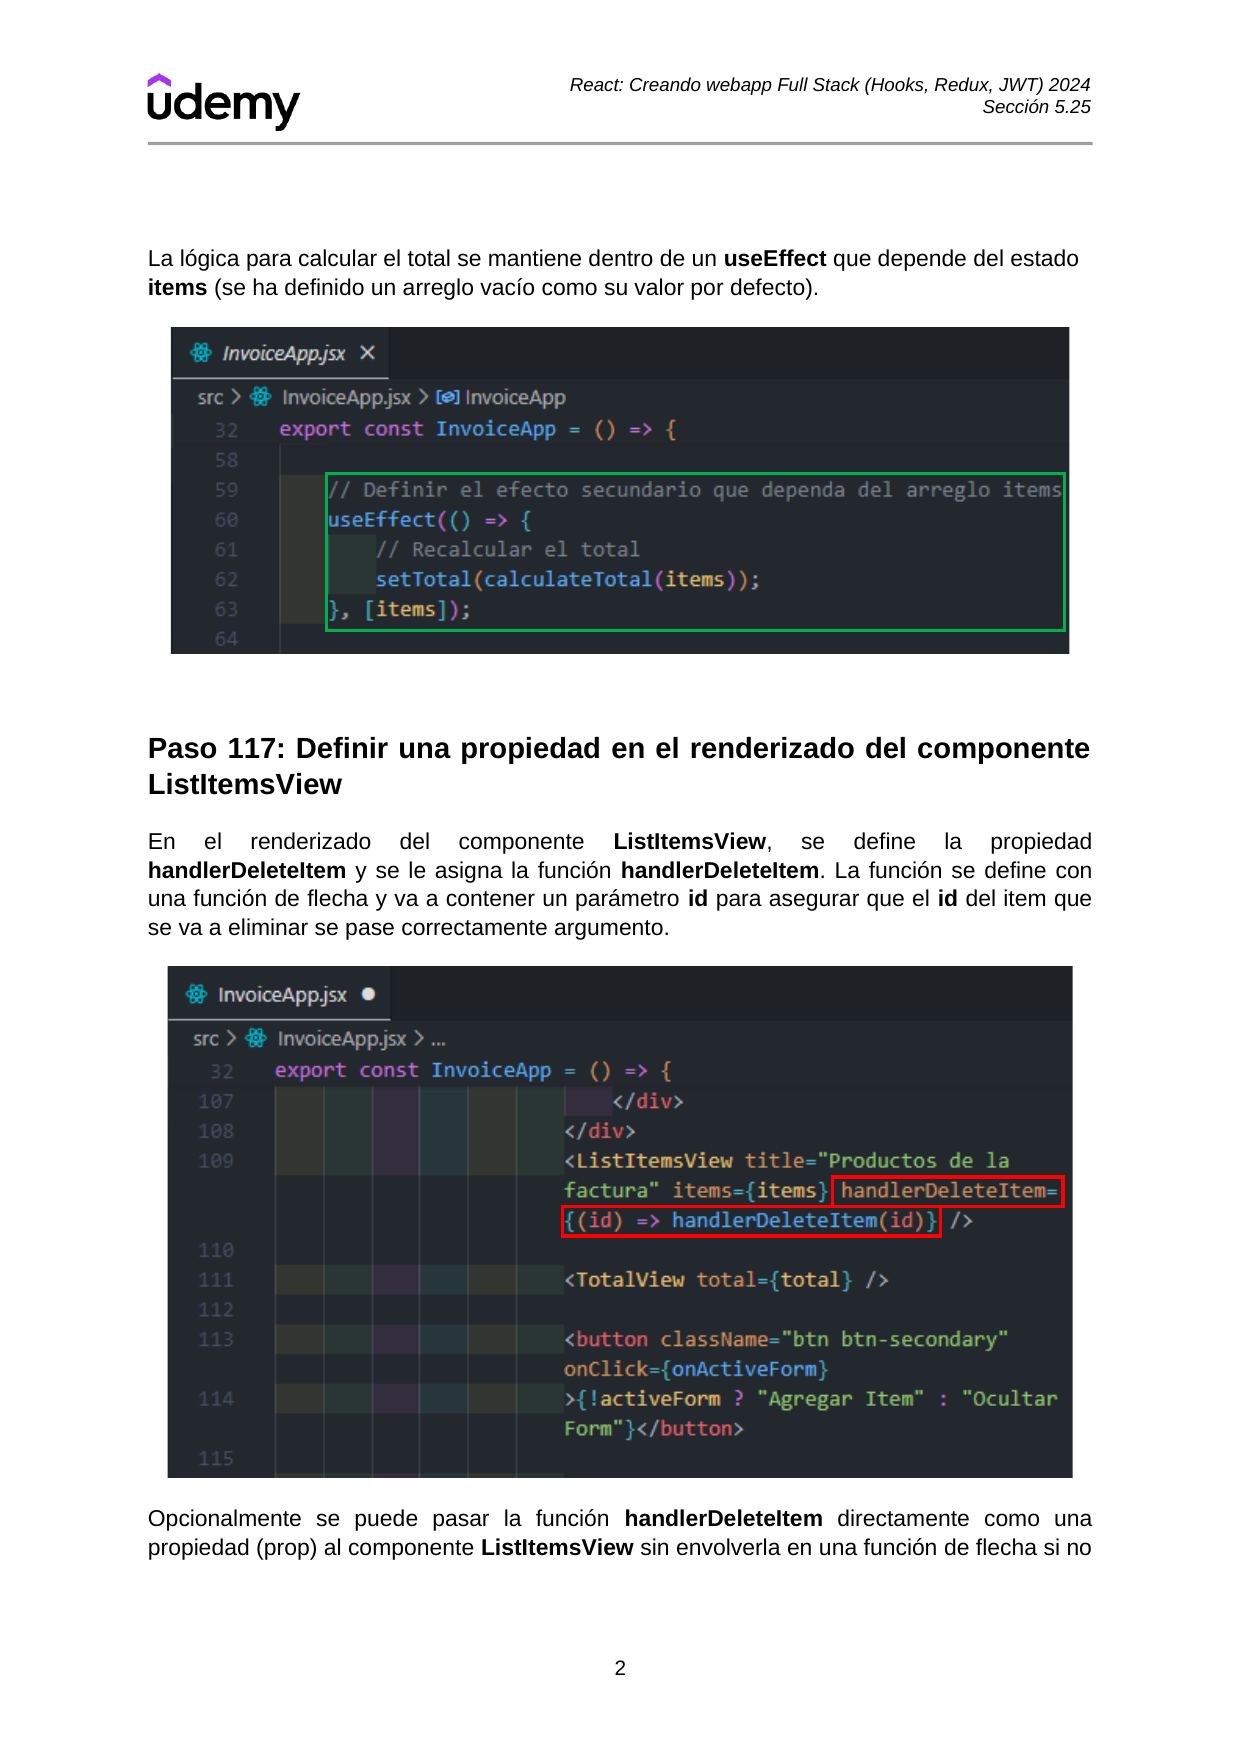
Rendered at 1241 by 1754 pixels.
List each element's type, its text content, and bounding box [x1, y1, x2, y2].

picture [170, 327, 1070, 654]
text La lógica para calcular el total se mantiene dentro de un useEffect que depende del estado items (se ha definido un arreglo vacío como su valor por defecto). [148, 245, 1092, 300]
text En el renderizado del componente ListItemsView, se define la propiedad handlerDeleteItem y se le asigna la función handlerDeleteItem. La función se define con una función de flecha y va a contener un parámetro id para asegurar que el id del item que se va a eliminar se pase correctamente argumento. [148, 828, 1092, 940]
text Paso 117: Definir una propiedad en el renderizado del componente ListItemsView [148, 731, 1092, 801]
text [148, 1505, 1092, 1560]
picture [167, 966, 1073, 1478]
picture [147, 73, 301, 131]
